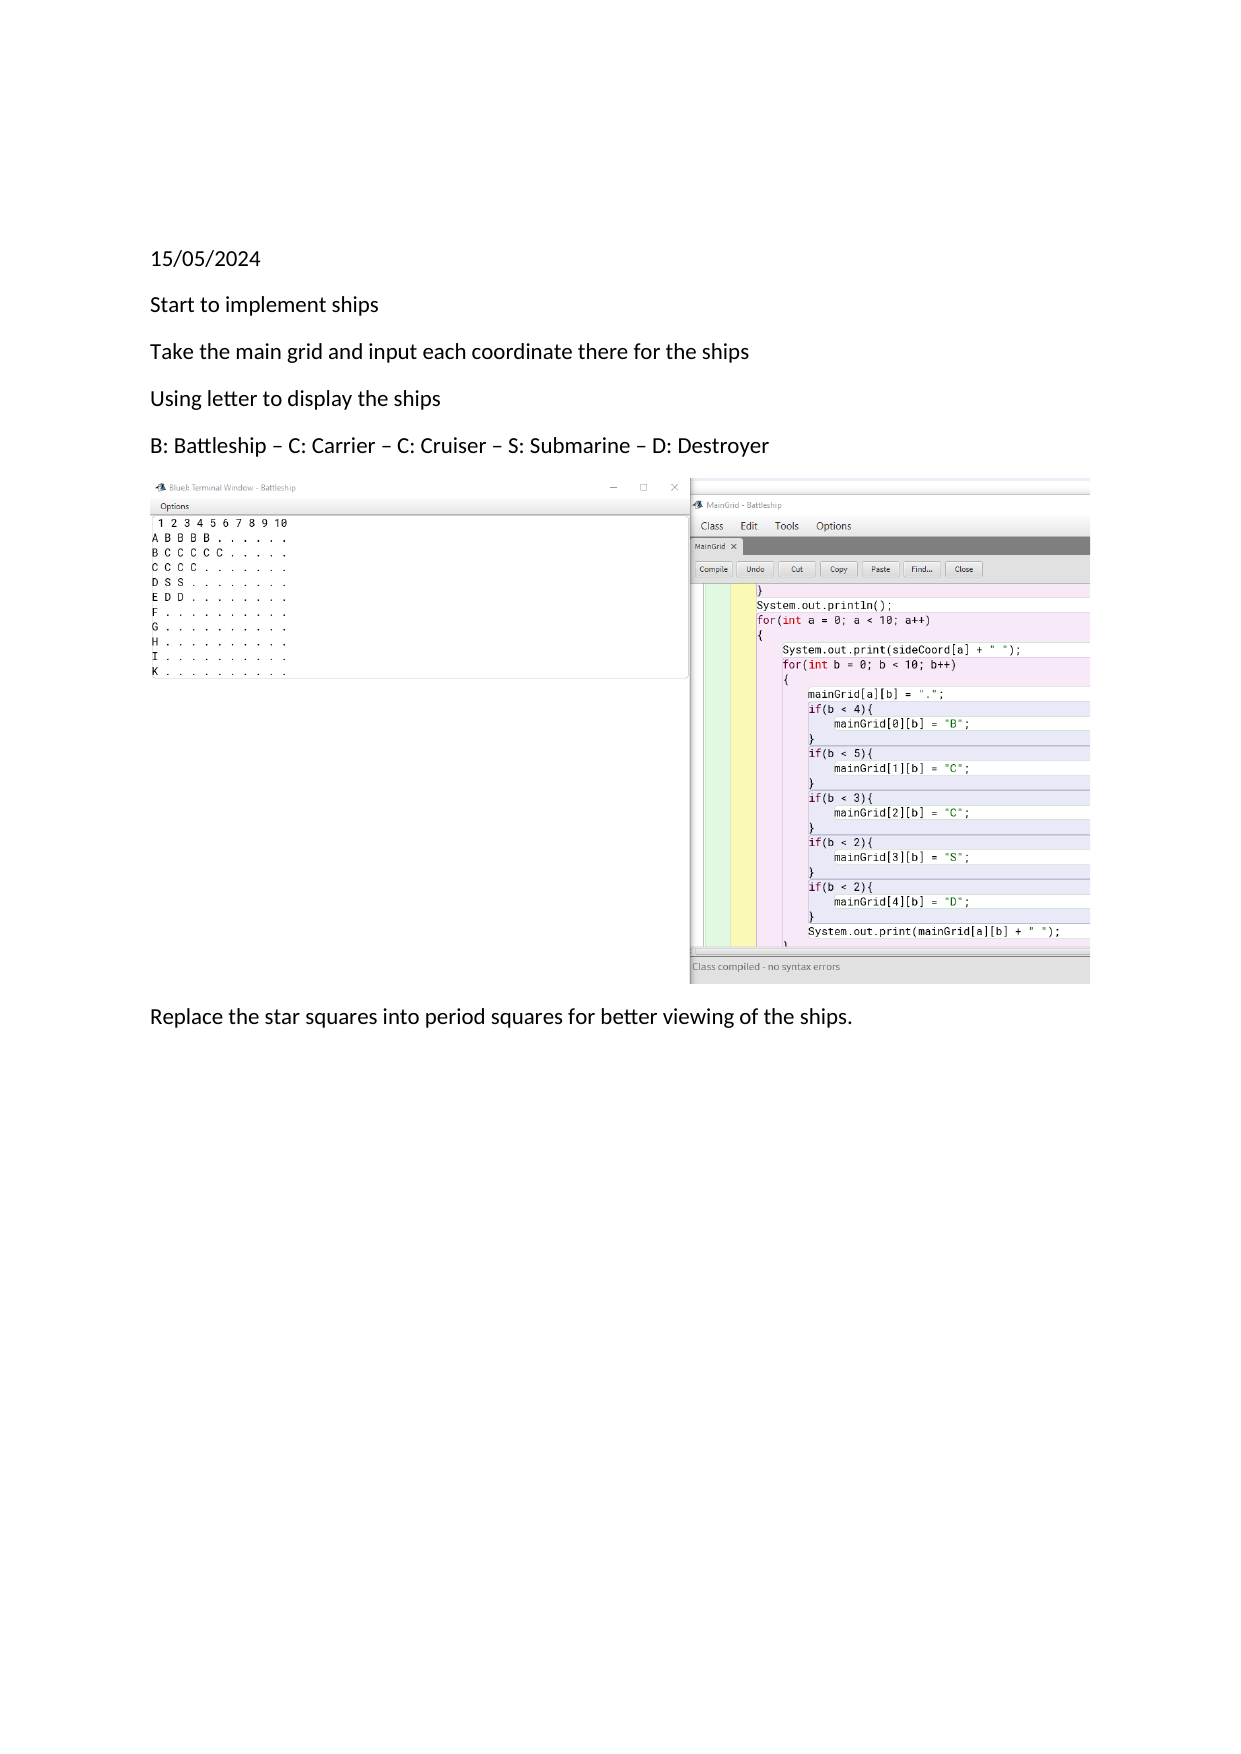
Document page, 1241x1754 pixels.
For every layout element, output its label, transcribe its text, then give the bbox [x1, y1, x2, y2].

text Replace the star squares into period squares for better viewing of the ships. [150, 1002, 1090, 1030]
text Start to implement ships [150, 291, 1090, 319]
picture [150, 478, 1091, 984]
text Using letter to display the ships [150, 384, 1090, 412]
text Take the main grid and input each coordinate there for the ships [150, 337, 1090, 366]
text B: Battleship – C: Carrier – C: Cruiser – S: Submarine – D: Destroyer [150, 431, 1090, 459]
text 15/05/2024 [150, 244, 1090, 272]
